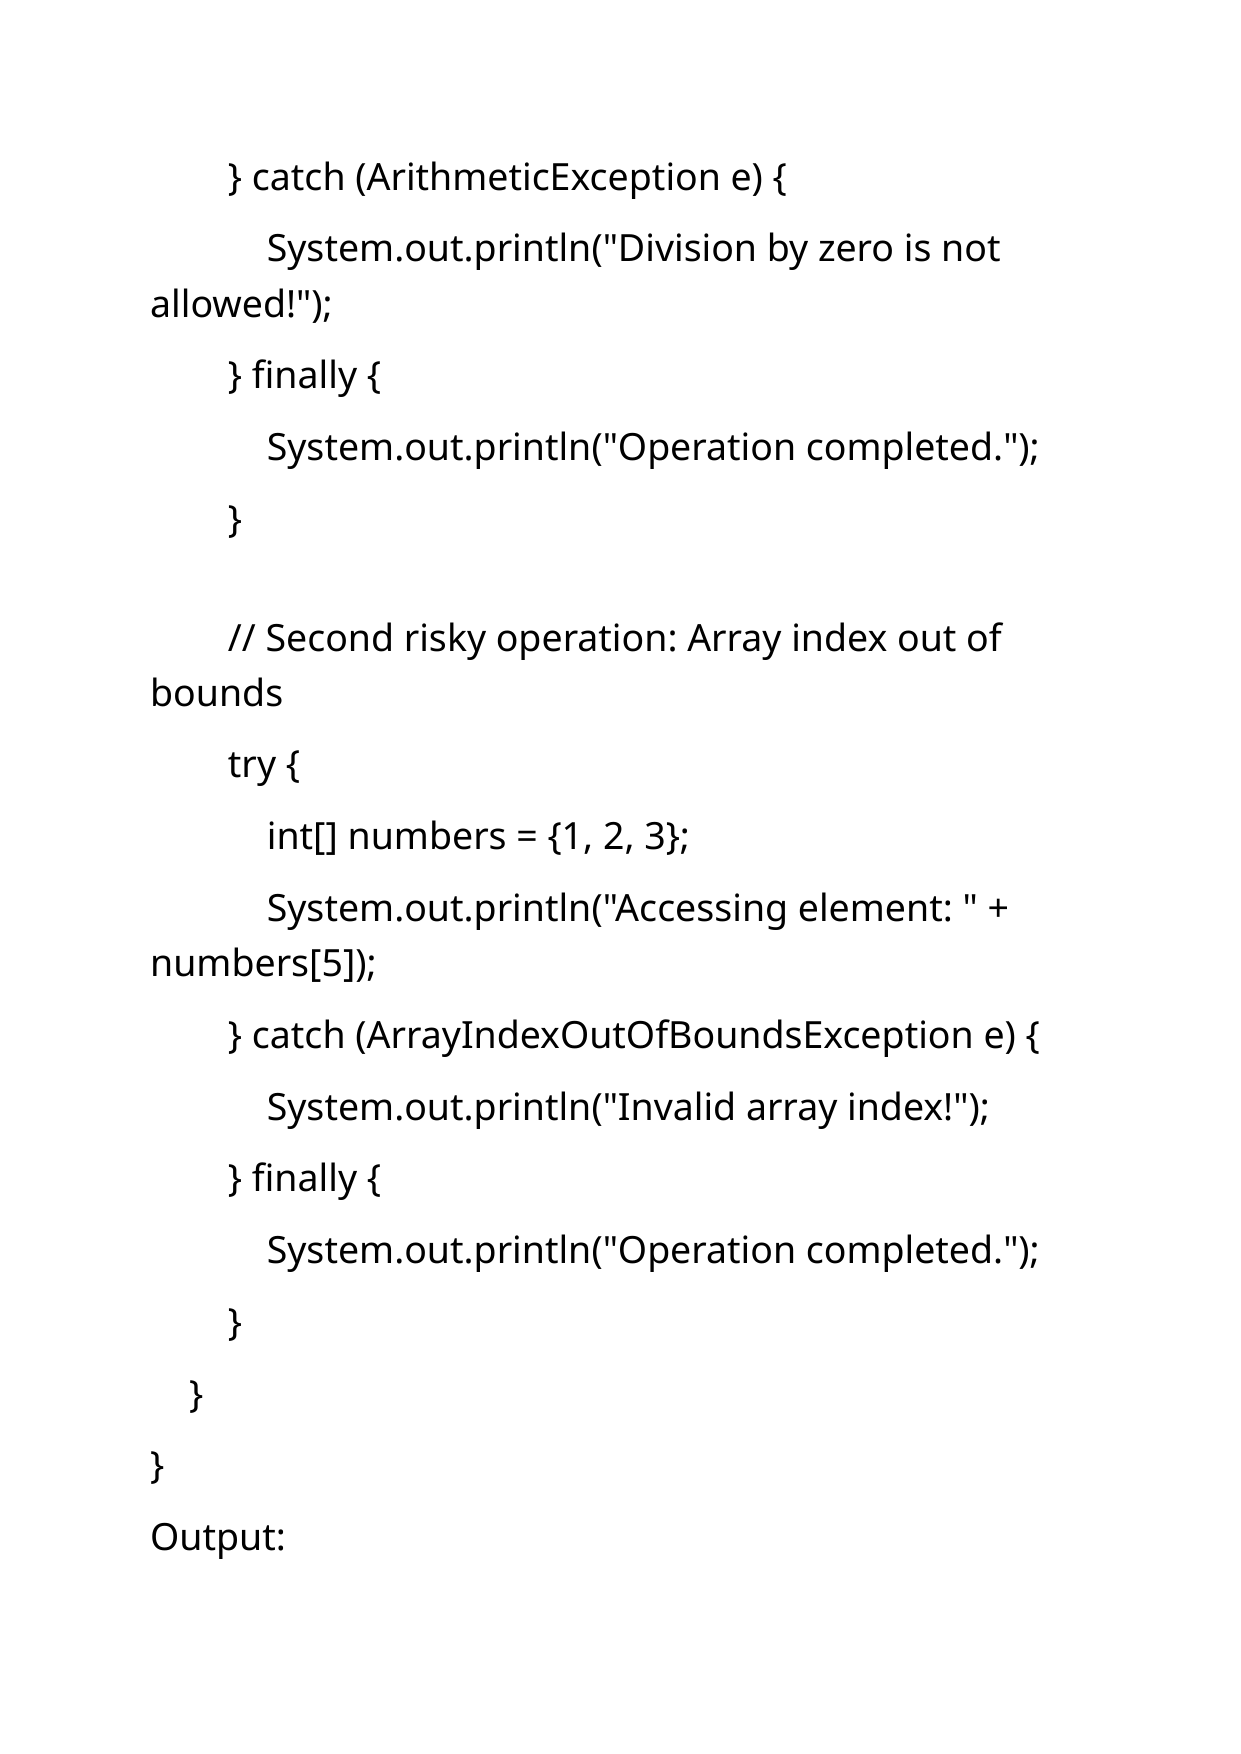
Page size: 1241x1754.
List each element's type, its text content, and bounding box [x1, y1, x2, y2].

text Output: [150, 1511, 1090, 1562]
text System.out.println("Division by zero is not allowed!"); [150, 222, 1090, 328]
text System.out.println("Operation completed."); [150, 420, 1090, 471]
text } [150, 492, 1090, 543]
text } [150, 1439, 1090, 1490]
text System.out.println("Invalid array index!"); [150, 1080, 1090, 1131]
text } [150, 1295, 1090, 1346]
text } catch (ArithmeticException e) { [150, 150, 1090, 201]
text } [150, 1367, 1090, 1418]
text } catch (ArrayIndexOutOfBoundsException e) { [150, 1008, 1090, 1059]
text } finally { [150, 1152, 1090, 1203]
text int[] numbers = {1, 2, 3}; [150, 809, 1090, 861]
text try { [150, 738, 1090, 789]
text System.out.println("Accessing element: " + numbers[5]); [150, 881, 1090, 987]
text } finally { [150, 349, 1090, 400]
text System.out.println("Operation completed."); [150, 1223, 1090, 1274]
text // Second risky operation: Array index out of bounds [150, 611, 1090, 717]
